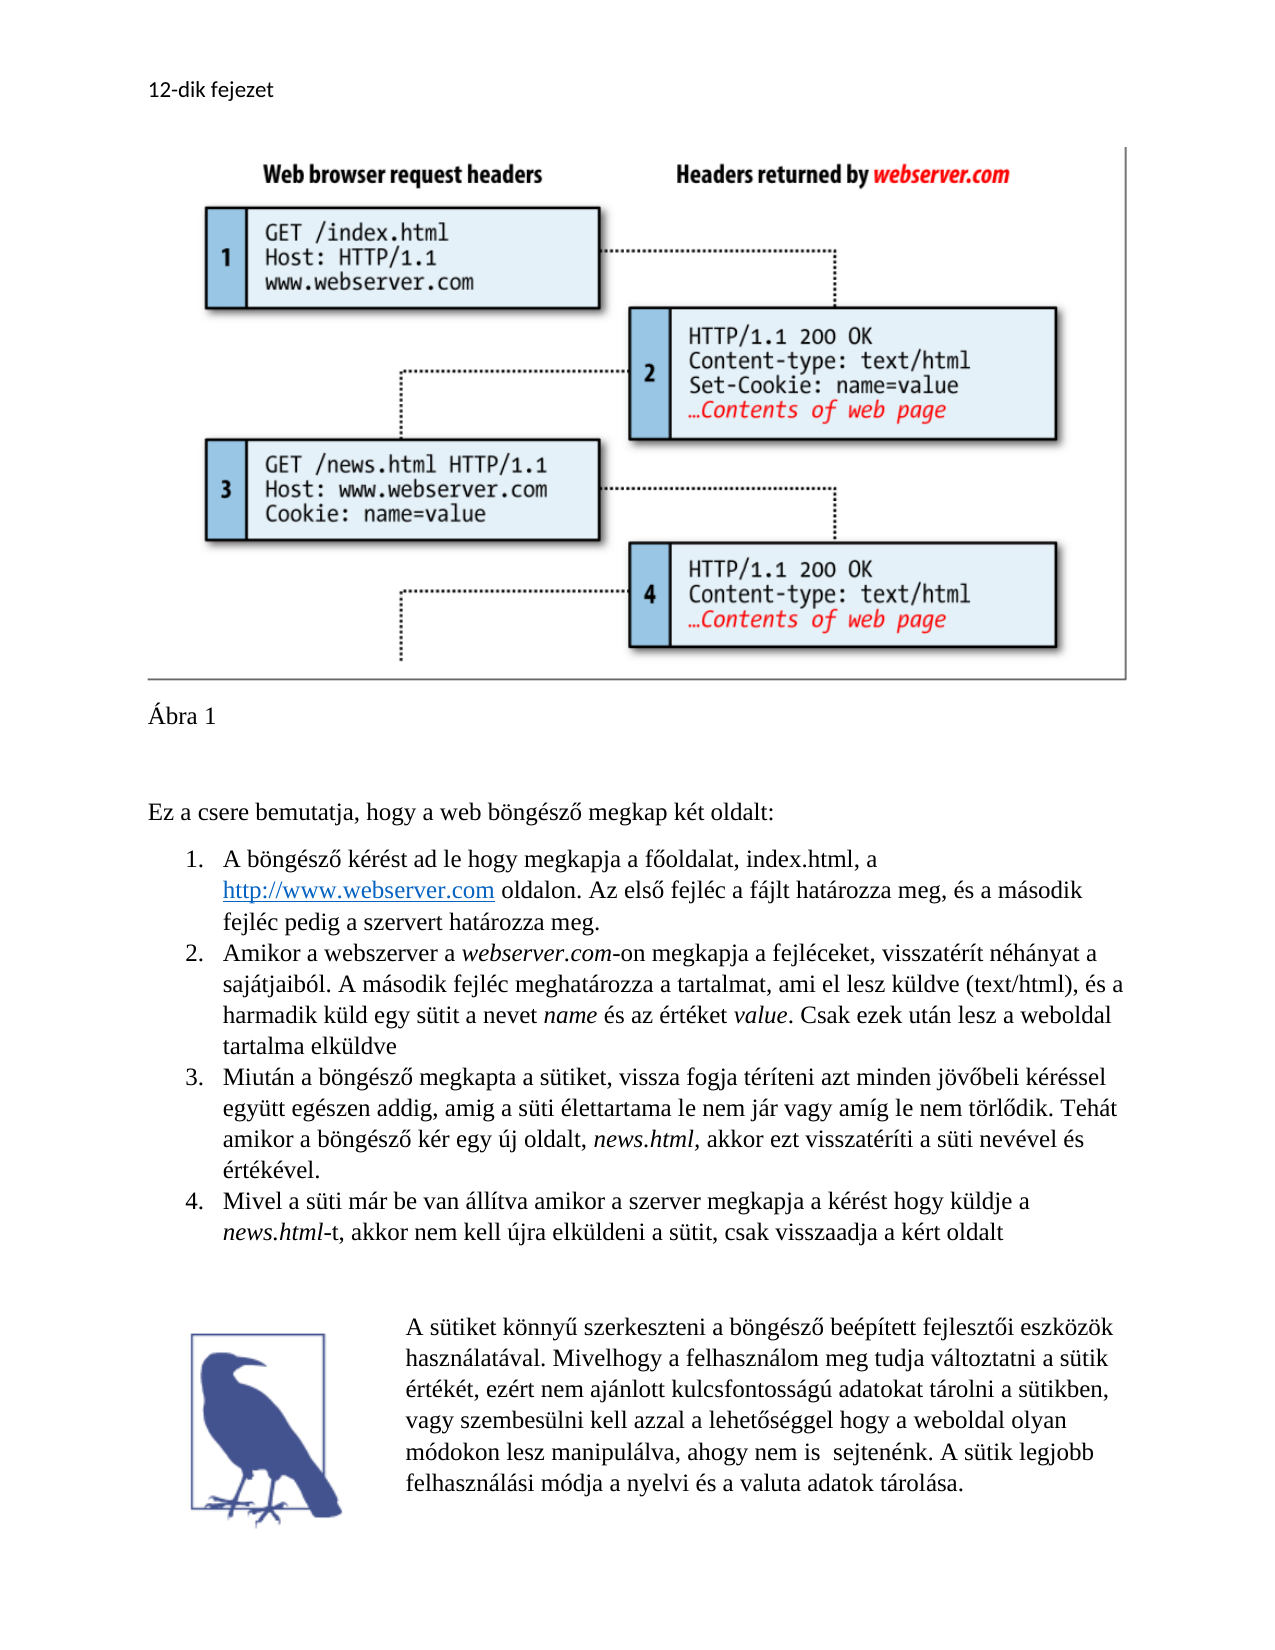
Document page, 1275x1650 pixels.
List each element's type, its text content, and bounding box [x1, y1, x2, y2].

text A sütiket könnyű szerkeszteni a böngésző beépített fejlesztői eszközök használatával. Mivelhogy a felhasználom meg tudja változtatni a sütik értékét, ezért nem ajánlott kulcsfontosságú adatokat tárolni a sütikben, vagy szembesülni kell azzal a lehetőséggel hogy a weboldal olyan módokon lesz manipulálva, ahogy nem is sejtenénk. A sütik legjobb felhasználási módja a nyelvi és a valuta adatok tárolása. [349, 1312, 1127, 1496]
list Amikor a webszerver a webserver.com-on megkapja a fejléceket, visszatérít néhányat a sajátjaiból. A második fejléc meghatározza a tartalmat, ami el lesz küldve (text/html), és a harmadik küld egy sütit a nevet name és az értéket value. Csak ezek után lesz a weboldal tartalma elküldve [185, 938, 1127, 1059]
list A böngésző kérést ad le hogy megkapja a főoldalat, index.html, a http://www.webserver.com oldalon. Az első fejléc a fájlt határozza meg, és a második fejléc pedig a szervert határozza meg. [185, 844, 1127, 935]
list Miután a böngésző megkapta a sütiket, vissza fogja téríteni azt minden jövőbeli kéréssel együtt egészen addig, amig a süti élettartama le nem jár vagy amíg le nem törlődik. Tehát amikor a böngésző kér egy új oldalt, news.html, akkor ezt visszatéríti a süti nevével és értékével. [185, 1062, 1127, 1184]
picture [147, 147, 1128, 683]
text Ábra 1 [148, 701, 1127, 730]
picture [185, 1312, 349, 1546]
text Ez a csere bemutatja, hogy a web böngésző megkap két oldalt: [148, 797, 1127, 826]
list Mivel a süti már be van állítva amikor a szerver megkapja a kérést hogy küldje a news.html-t, akkor nem kell újra elküldeni a sütit, csak visszaadja a kért oldalt [185, 1186, 1127, 1246]
